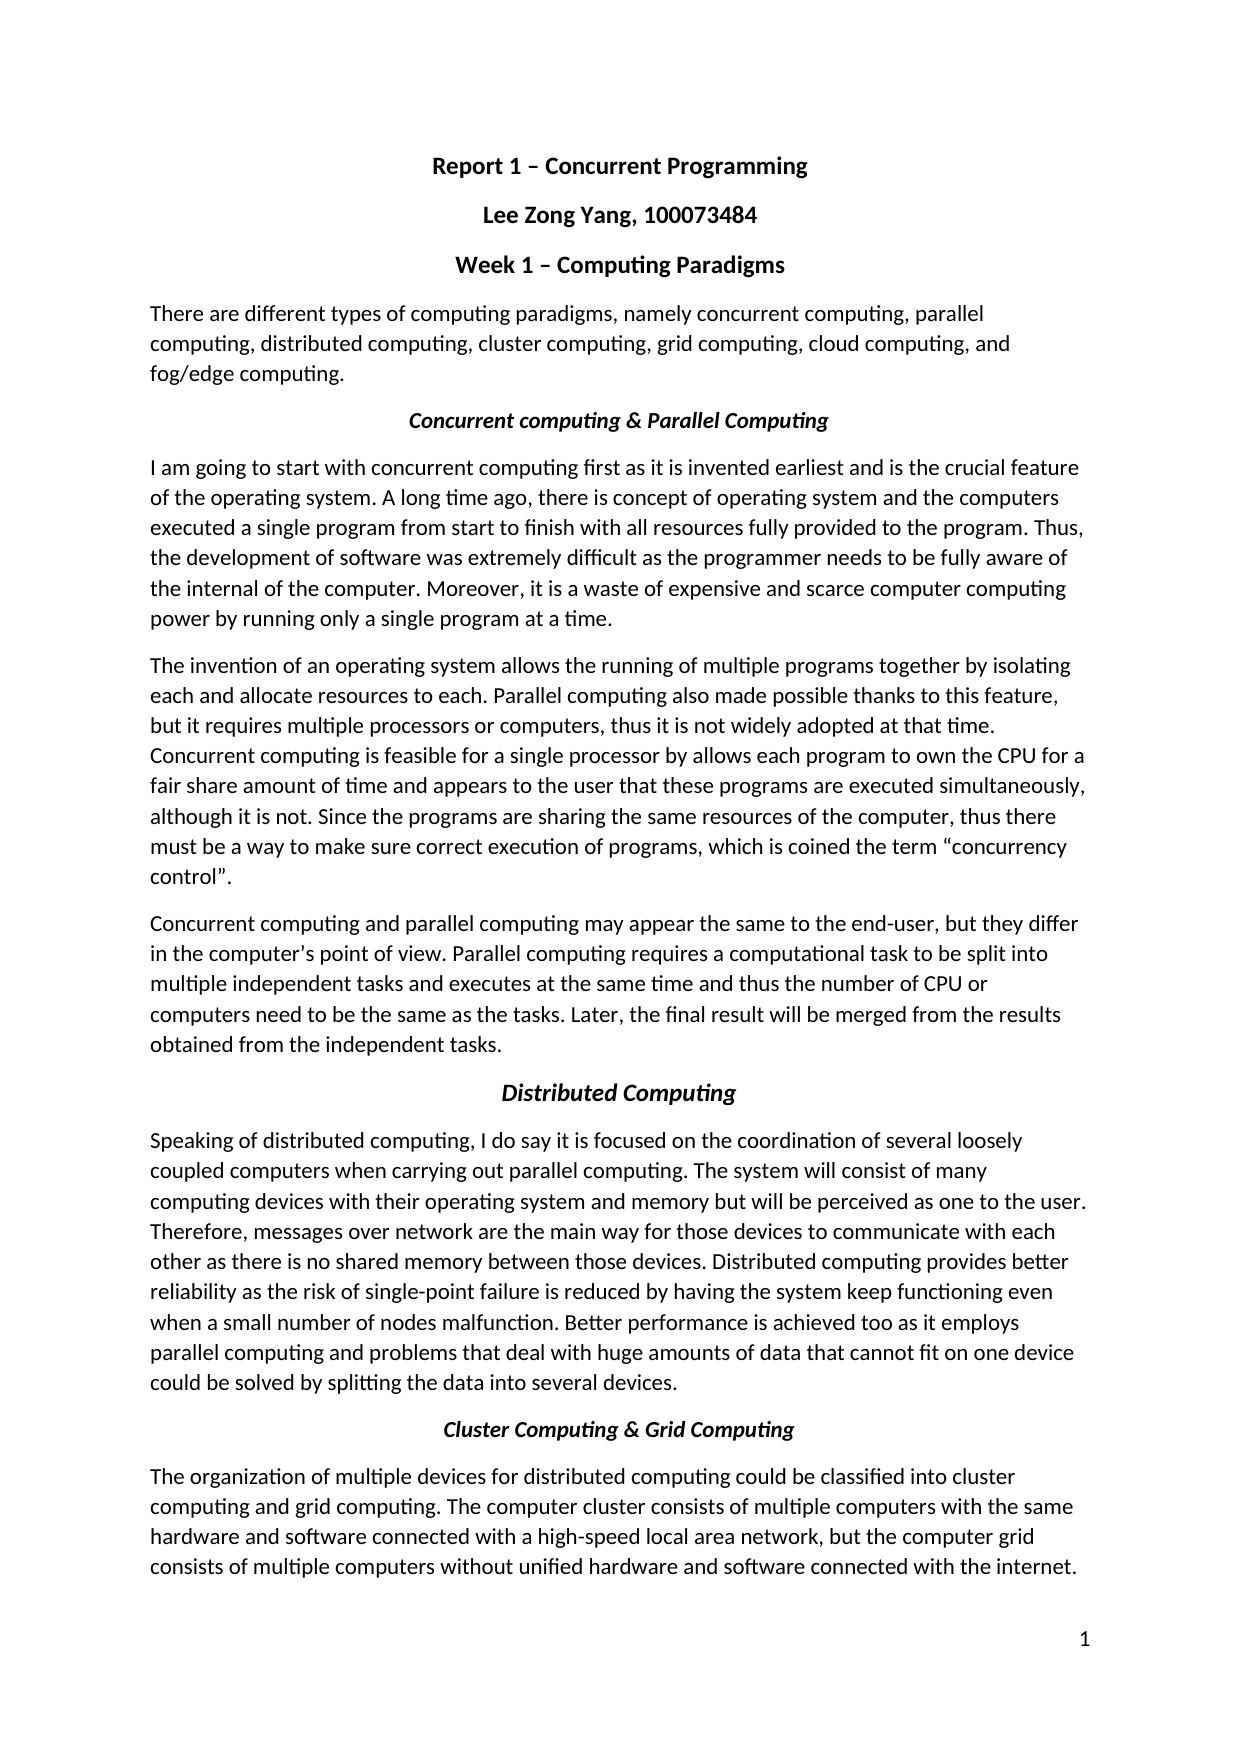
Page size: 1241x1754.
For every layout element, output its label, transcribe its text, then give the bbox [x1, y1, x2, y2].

text Concurrent computing and parallel computing may appear the same to the end-user, but they differ in the computer’s point of view. Parallel computing requires a computational task to be split into multiple independent tasks and executes at the same time and thus the number of CPU or computers need to be the same as the tasks. Later, the final result will be merged from the results obtained from the independent tasks. [150, 909, 1090, 1058]
text Report 1 – Concurrent Programming [150, 150, 1090, 181]
text Concurrent computing & Parallel Computing [150, 406, 1090, 434]
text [150, 1462, 1090, 1581]
text Speaking of distributed computing, I do say it is focused on the coordination of several loosely coupled computers when carrying out parallel computing. The system will consist of many computing devices with their operating system and memory but will be perceived as one to the user. Therefore, messages over network are the main way for those devices to communicate with each other as there is no shared memory between those devices. Distributed computing provides better reliability as the risk of single-point failure is reduced by having the system keep functioning even when a small number of nodes malfunction. Better performance is achieved too as it employs parallel computing and problems that deal with huge amounts of data that cannot fit on one device could be solved by splitting the data into several devices. [150, 1126, 1090, 1396]
text Lee Zong Yang, 100073484 [150, 199, 1090, 230]
text Distributed Computing [150, 1077, 1090, 1107]
text I am going to start with concurrent computing first as it is invented earliest and is the crucial feature of the operating system. A long time ago, there is concept of operating system and the computers executed a single program from start to finish with all resources fully provided to the program. Thus, the development of software was extremely difficult as the programmer needs to be fully aware of the internal of the computer. Moreover, it is a waste of expensive and scarce computer computing power by running only a single program at a time. [150, 453, 1090, 632]
text The invention of an operating system allows the running of multiple programs together by isolating each and allocate resources to each. Parallel computing also made possible thanks to this feature, but it requires multiple processors or computers, thus it is not widely adopted at that time. Concurrent computing is feasible for a single processor by allows each program to own the CPU for a fair share amount of time and appears to the user that these programs are executed simultaneously, although it is not. Since the programs are sharing the same resources of the computer, thus there must be a way to make sure correct execution of programs, which is coined the term “concurrency control”. [150, 651, 1090, 890]
text Week 1 – Computing Paradigms [150, 249, 1090, 280]
text There are different types of computing paradigms, namely concurrent computing, parallel computing, distributed computing, cluster computing, grid computing, cloud computing, and fog/edge computing. [150, 299, 1090, 387]
text Cluster Computing & Grid Computing [150, 1415, 1090, 1443]
